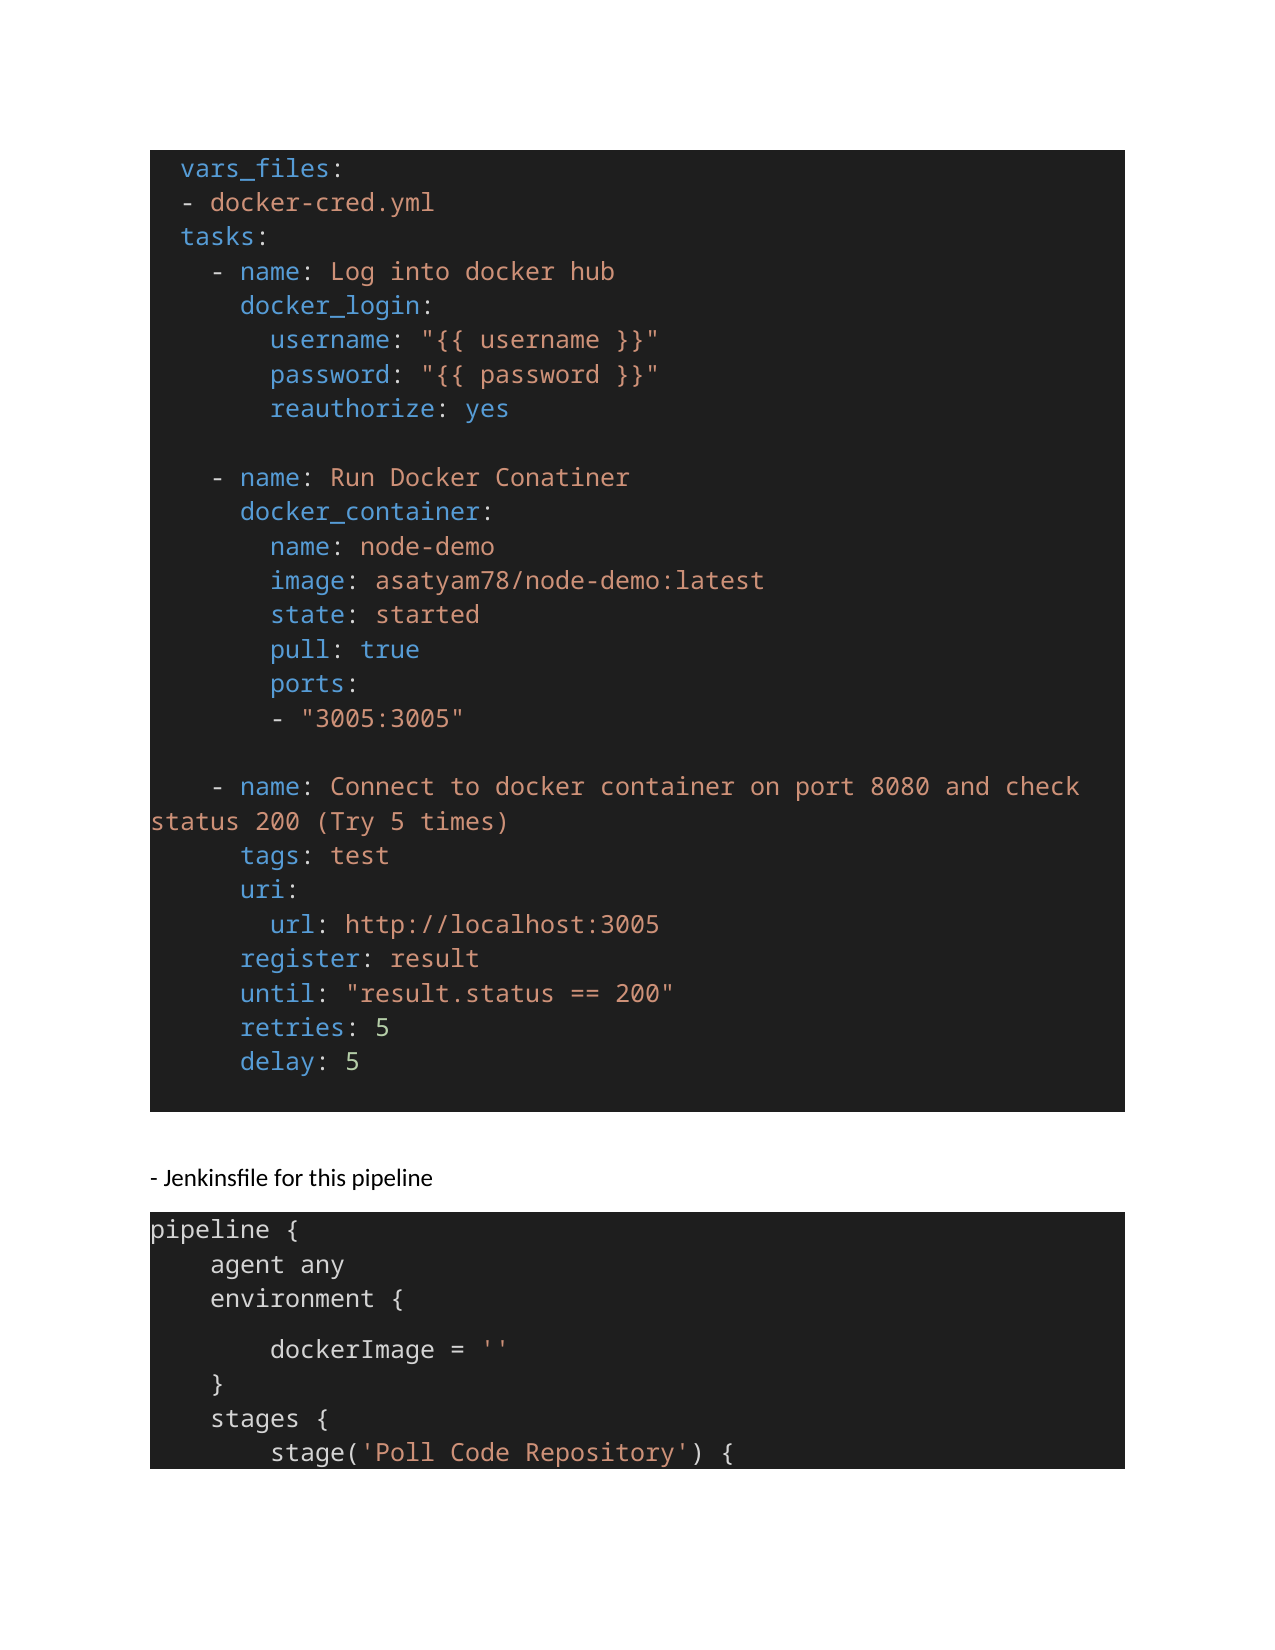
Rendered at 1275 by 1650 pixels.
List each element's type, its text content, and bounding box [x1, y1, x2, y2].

text - Jenkinsfile for this pipeline [150, 1162, 1125, 1193]
text tasks: [150, 219, 1125, 253]
text docker_container: [150, 494, 1125, 528]
text } [150, 1366, 1125, 1400]
text vars_files: [150, 150, 1125, 184]
text register: result [150, 941, 1125, 975]
text - docker-cred.yml [150, 184, 1125, 219]
text pull: true [150, 631, 1125, 666]
text tags: test [150, 837, 1125, 872]
text stages { [150, 1400, 1125, 1434]
text url: http://localhost:3005 [150, 906, 1125, 941]
text - name: Log into docker hub [150, 253, 1125, 287]
text uri: [150, 872, 1125, 906]
text ports: [150, 666, 1125, 700]
text name: node-demo [150, 528, 1125, 562]
text pipeline { [150, 1212, 1125, 1246]
text dockerImage = '' [150, 1331, 1125, 1366]
text environment { [150, 1280, 1125, 1315]
text until: "result.status == 200" [150, 975, 1125, 1009]
text stage('Poll Code Repository') { [150, 1434, 1125, 1469]
text - "3005:3005" [150, 700, 1125, 734]
text state: started [150, 597, 1125, 631]
text delay: 5 [150, 1044, 1125, 1078]
text retries: 5 [150, 1009, 1125, 1044]
text - name: Connect to docker container on port 8080 and check status 200 (Try 5 times) [150, 769, 1125, 837]
text reauthorize: yes [150, 391, 1125, 425]
text - name: Run Docker Conatiner [150, 459, 1125, 494]
text image: asatyam78/node-demo:latest [150, 562, 1125, 597]
text password: "{{ password }}" [150, 356, 1125, 391]
text username: "{{ username }}" [150, 322, 1125, 356]
text docker_login: [150, 287, 1125, 322]
text agent any [150, 1246, 1125, 1280]
